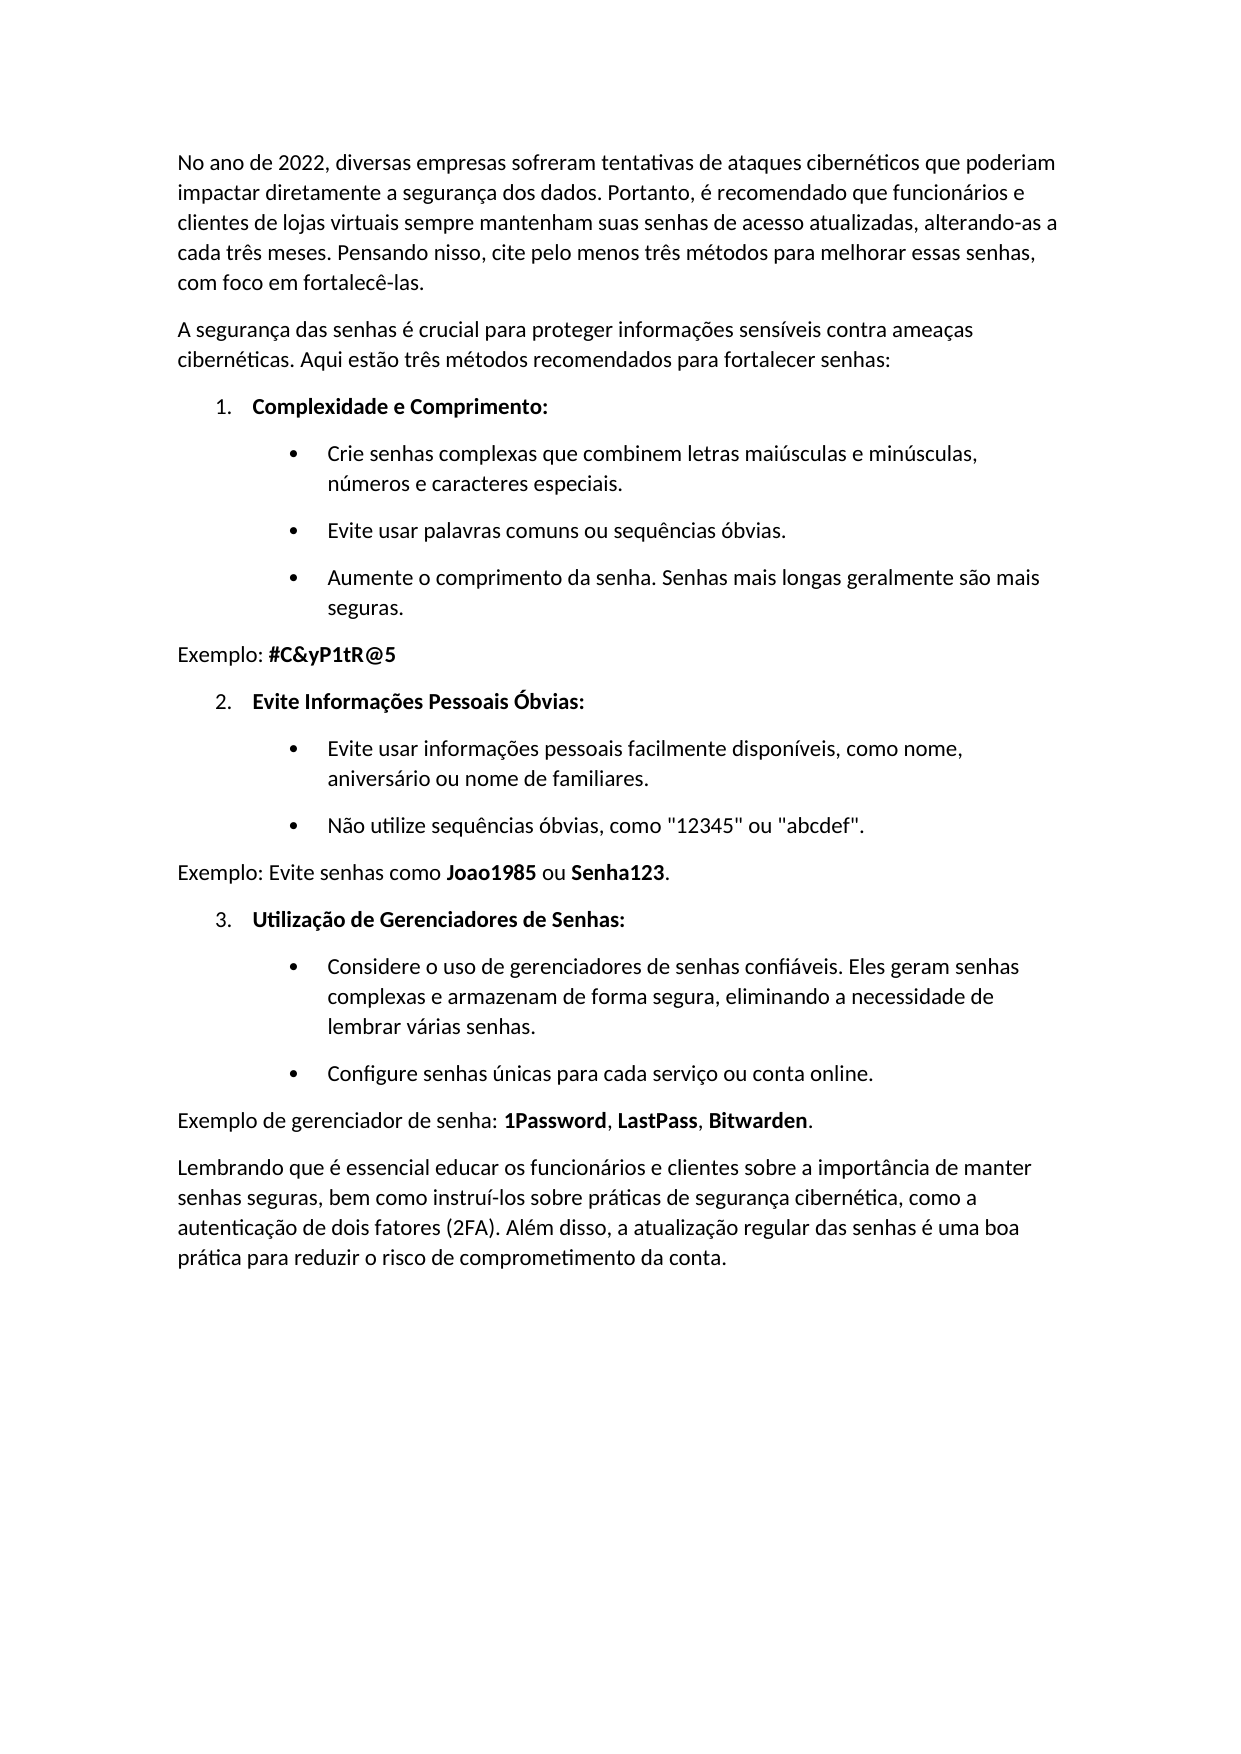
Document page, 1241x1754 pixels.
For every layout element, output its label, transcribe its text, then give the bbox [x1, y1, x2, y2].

list Evite usar palavras comuns ou sequências óbvias. [290, 516, 1063, 544]
list Aumente o comprimento da senha. Senhas mais longas geralmente são mais seguras. [290, 563, 1063, 621]
text Exemplo de gerenciador de senha: 1Password, LastPass, Bitwarden. [177, 1106, 1063, 1134]
list Evite Informações Pessoais Óbvias: [215, 687, 1063, 715]
text A segurança das senhas é crucial para proteger informações sensíveis contra ameaças cibernéticas. Aqui estão três métodos recomendados para fortalecer senhas: [177, 315, 1063, 373]
list Não utilize sequências óbvias, como "12345" ou "abcdef". [290, 811, 1063, 839]
list Evite usar informações pessoais facilmente disponíveis, como nome, aniversário ou nome de familiares. [290, 734, 1063, 792]
list Complexidade e Comprimento: [215, 392, 1063, 420]
text Lembrando que é essencial educar os funcionários e clientes sobre a importância de manter senhas seguras, bem como instruí-los sobre práticas de segurança cibernética, como a autenticação de dois fatores (2FA). Além disso, a atualização regular das senhas é uma boa prática para reduzir o risco de comprometimento da conta. [177, 1153, 1063, 1271]
list Crie senhas complexas que combinem letras maiúsculas e minúsculas, números e caracteres especiais. [290, 439, 1063, 497]
list Configure senhas únicas para cada serviço ou conta online. [290, 1059, 1063, 1087]
text No ano de 2022, diversas empresas sofreram tentativas de ataques cibernéticos que poderiam impactar diretamente a segurança dos dados. Portanto, é recomendado que funcionários e clientes de lojas virtuais sempre mantenham suas senhas de acesso atualizadas, alterando-as a cada três meses. Pensando nisso, cite pelo menos três métodos para melhorar essas senhas, com foco em fortalecê-las. [177, 148, 1063, 296]
list Considere o uso de gerenciadores de senhas confiáveis. Eles geram senhas complexas e armazenam de forma segura, eliminando a necessidade de lembrar várias senhas. [290, 952, 1063, 1040]
list Utilização de Gerenciadores de Senhas: [215, 905, 1063, 933]
text Exemplo: #C&yP1tR@5 [177, 640, 1063, 668]
text Exemplo: Evite senhas como Joao1985 ou Senha123. [177, 858, 1063, 886]
